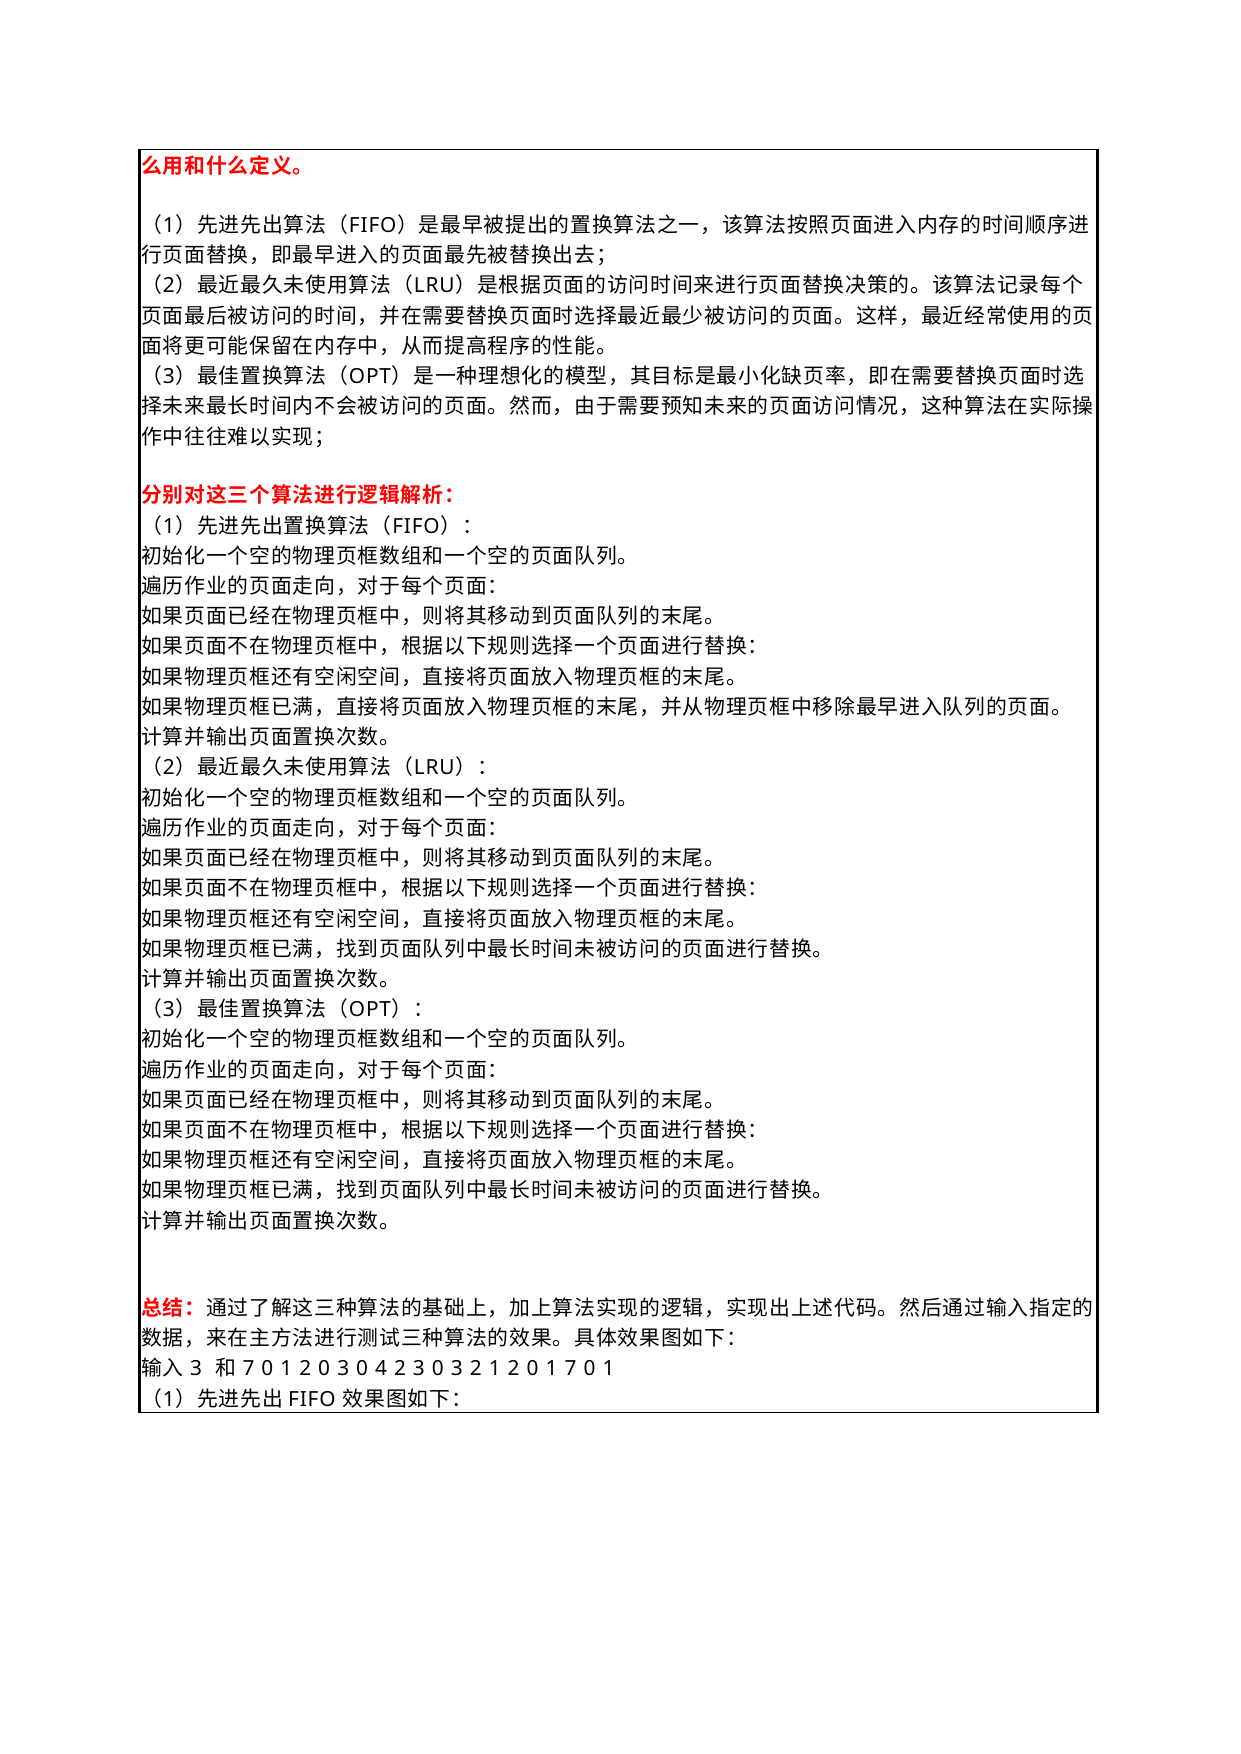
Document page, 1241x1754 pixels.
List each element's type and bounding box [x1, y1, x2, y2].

table_cell [141, 150, 1096, 1412]
